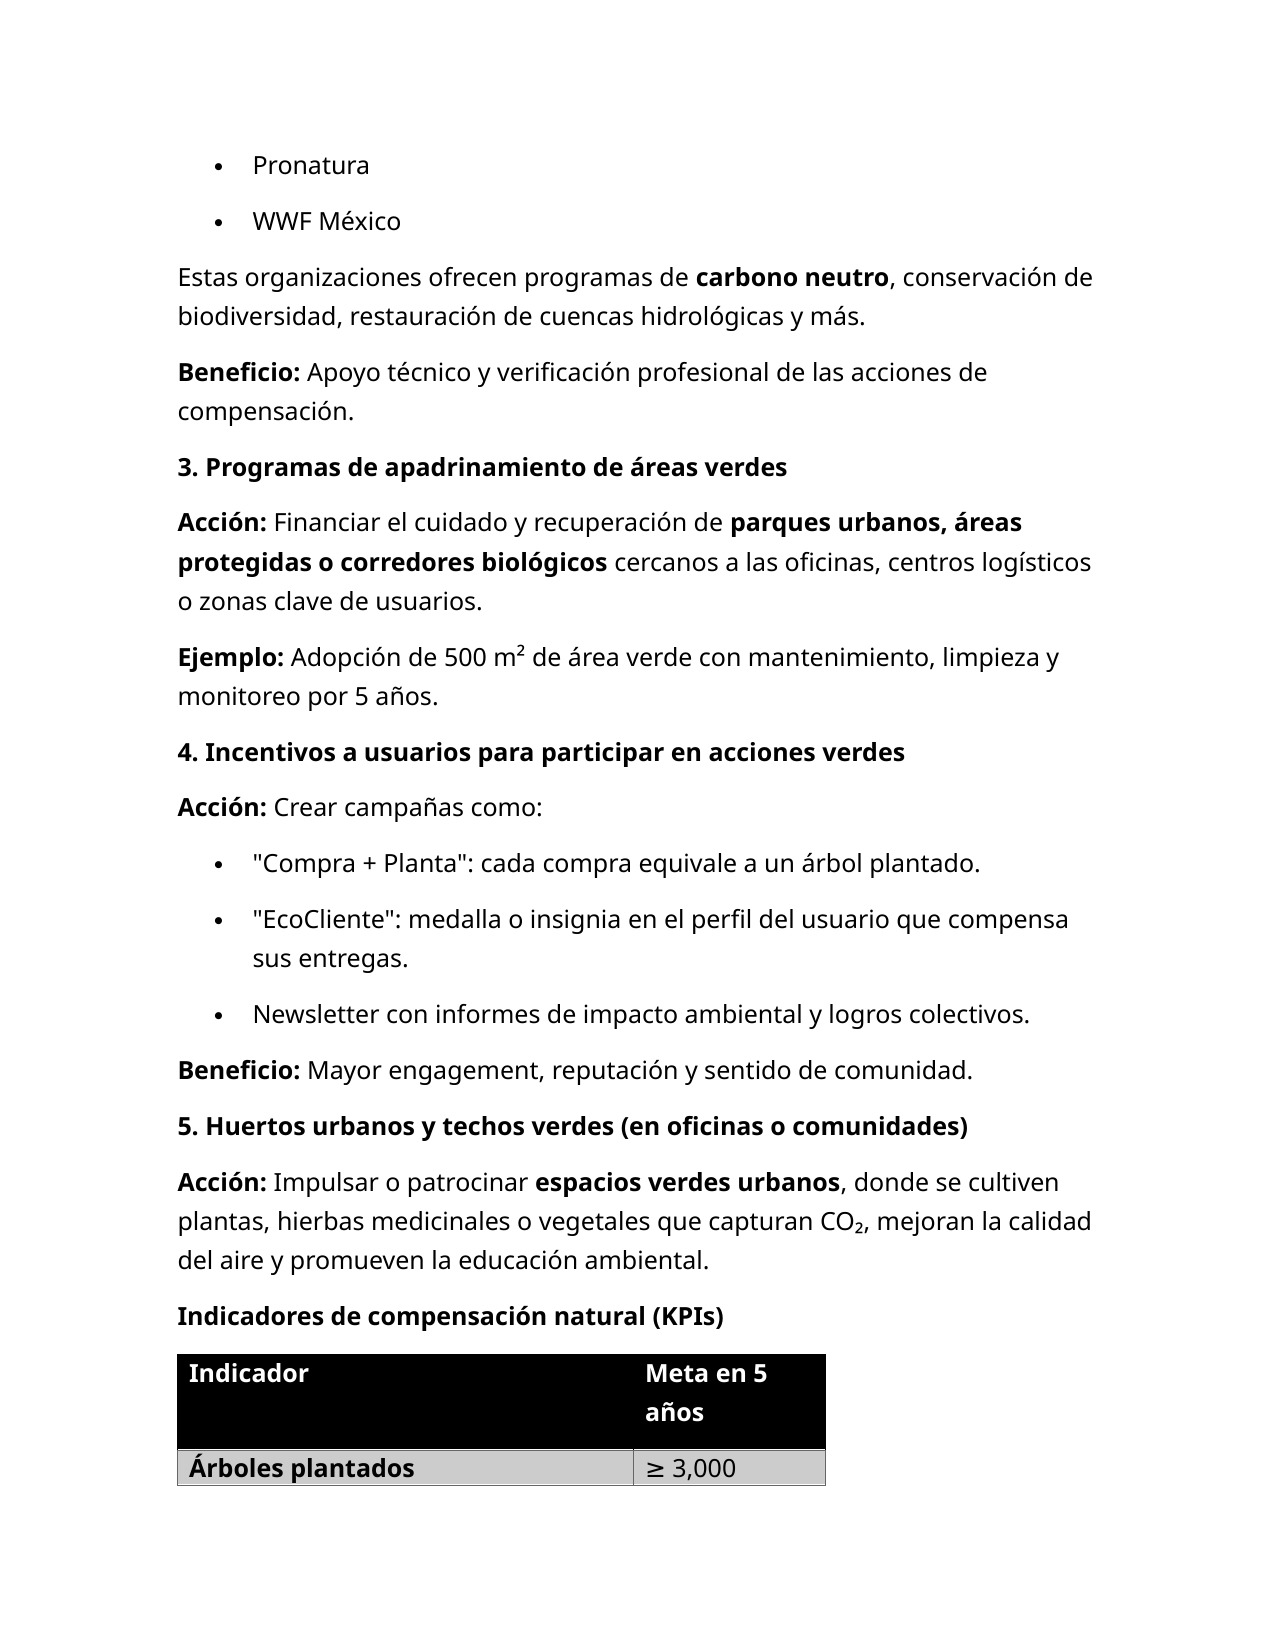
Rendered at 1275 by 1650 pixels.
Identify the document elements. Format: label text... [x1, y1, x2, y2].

text Acción: Impulsar o patrocinar espacios verdes urbanos, donde se cultiven plantas, hierbas medicinales o vegetales que capturan CO₂, mejoran la calidad del aire y promueven la educación ambiental. [177, 1164, 1098, 1277]
list Newsletter con informes de impacto ambiental y logros colectivos. [215, 997, 1098, 1031]
list Pronatura [215, 148, 1098, 182]
text Acción: Crear campañas como: [177, 790, 1098, 824]
text 3. Programas de apadrinamiento de áreas verdes [177, 449, 1098, 483]
list WWF México [215, 203, 1098, 237]
text Beneficio: Apoyo técnico y verificación profesional de las acciones de compensación. [177, 354, 1098, 427]
list "EcoCliente": medalla o insignia en el perfil del usuario que compensa sus entregas. [215, 902, 1098, 975]
text Ejemplo: Adopción de 500 m² de área verde con mantenimiento, limpieza y monitoreo por 5 años. [177, 639, 1098, 712]
table_cell Árboles plantados [178, 1451, 633, 1484]
text Estas organizaciones ofrecen programas de carbono neutro, conservación de biodiversidad, restauración de cuencas hidrológicas y más. [177, 259, 1098, 332]
text Indicadores de compensación natural (KPIs) [177, 1298, 1098, 1332]
text Acción: Financiar el cuidado y recuperación de parques urbanos, áreas protegidas o corredores biológicos cercanos a las oficinas, centros logísticos o zonas clave de usuarios. [177, 505, 1098, 617]
text Beneficio: Mayor engagement, reputación y sentido de comunidad. [177, 1053, 1098, 1087]
table_header Meta en 5 años [634, 1355, 825, 1449]
text 4. Incentivos a usuarios para participar en acciones verdes [177, 734, 1098, 768]
text 5. Huertos urbanos y techos verdes (en oficinas o comunidades) [177, 1108, 1098, 1142]
table_cell ≥ 3,000 [634, 1451, 825, 1484]
list "Compra + Planta": cada compra equivale a un árbol plantado. [215, 846, 1098, 880]
table_header Indicador [178, 1355, 633, 1449]
